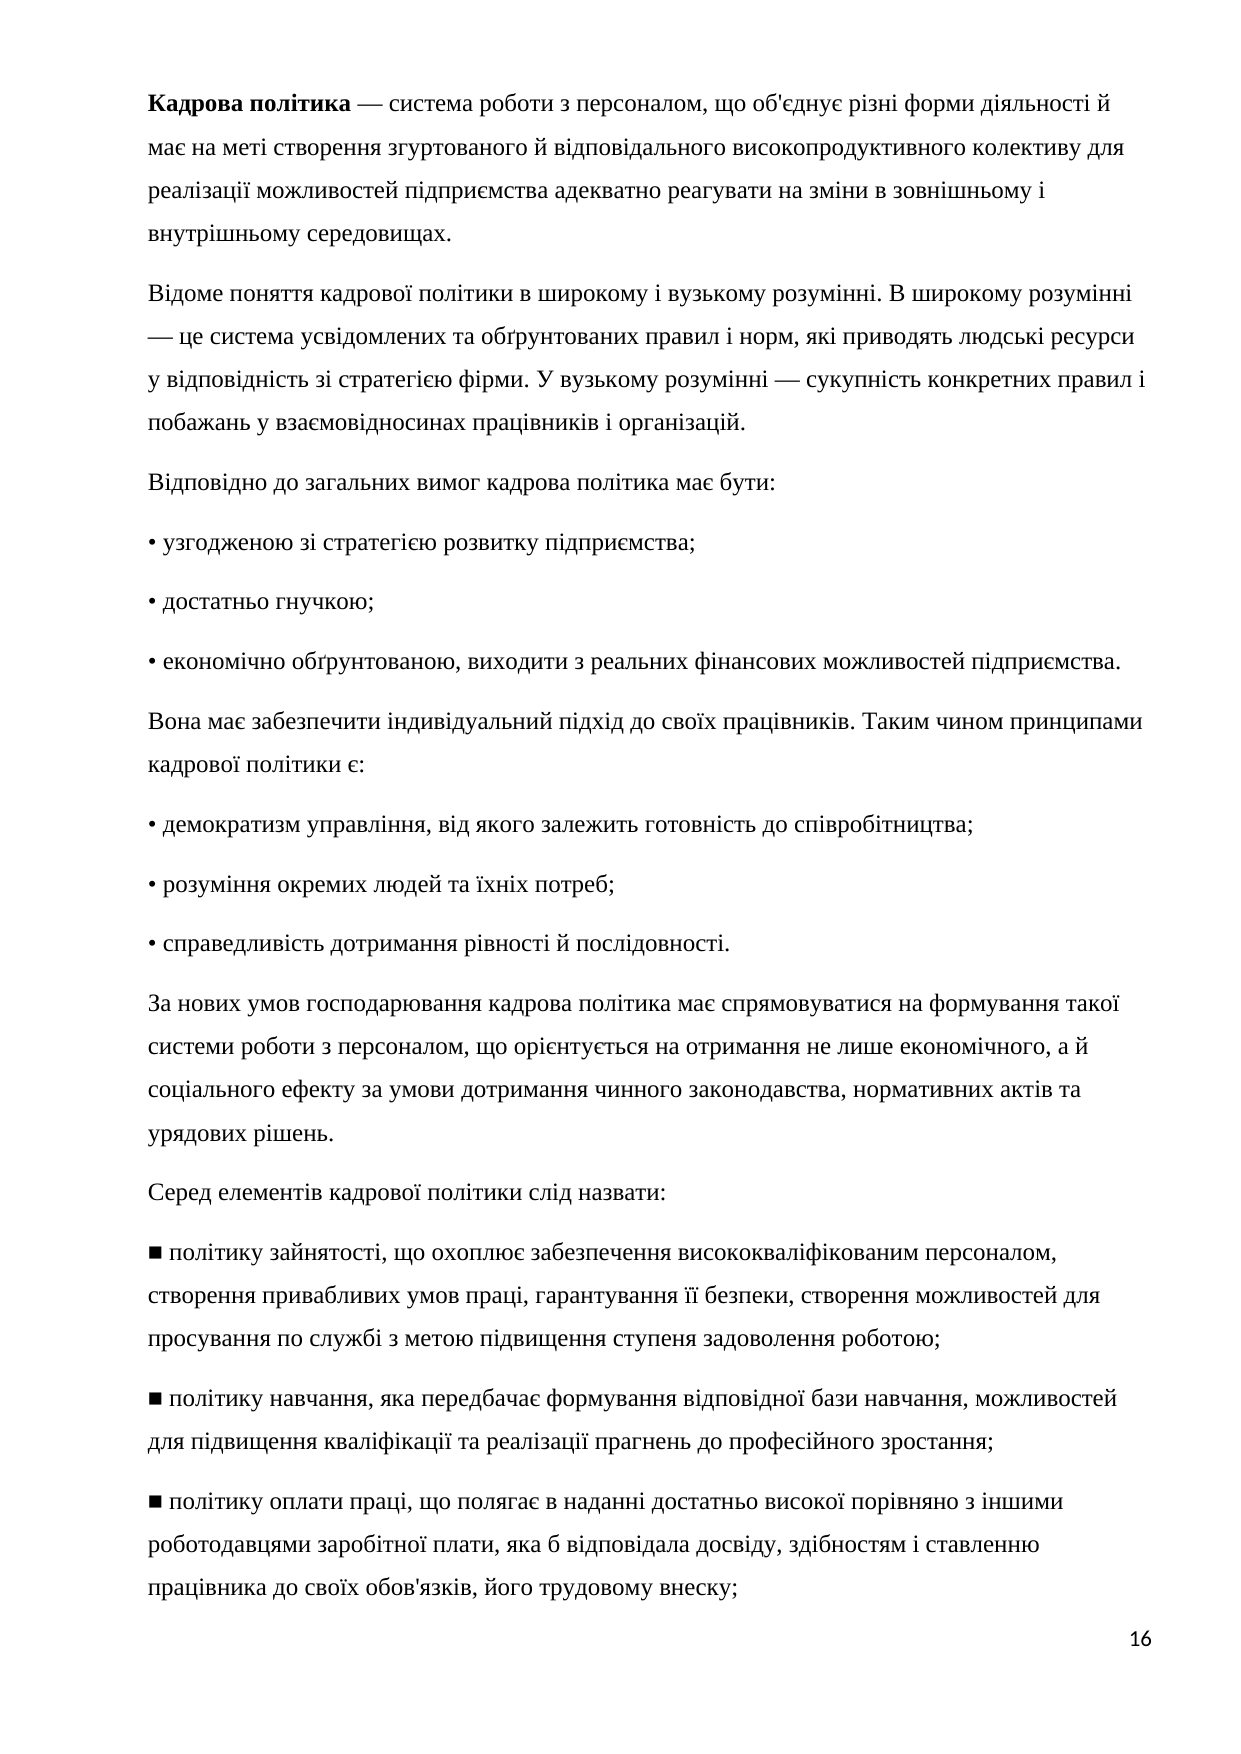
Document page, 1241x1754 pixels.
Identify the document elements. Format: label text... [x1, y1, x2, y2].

text ■ політику зайнятості, що охоплює забезпечення висококваліфікованим персоналом, створення привабливих умов праці, гарантування її безпеки, створення можливостей для просування по службі з метою підвищення ступеня задоволення роботою; [148, 1237, 1152, 1352]
text За нових умов господарювання кадрова політика має спрямовуватися на формування такої системи роботи з персоналом, що орієнтується на отримання не лише економічного, а й соціального ефекту за умови дотримання чинного законодавства, нормативних актів та урядових рішень. [148, 988, 1152, 1146]
text Вона має забезпечити індивідуальний підхід до своїх працівників. Таким чином принципами кадрової політики є: [148, 706, 1152, 778]
text • розуміння окремих людей та їхніх потреб; [148, 869, 1152, 897]
text Відповідно до загальних вимог кадрова політика має бути: [148, 467, 1152, 496]
text ■ політику навчання, яка передбачає формування відповідної бази навчання, можливостей для підвищення кваліфікації та реалізації прагнень до професійного зростання; [148, 1383, 1152, 1455]
text Серед елементів кадрової політики слід назвати: [148, 1177, 1152, 1206]
text • узгодженою зі стратегією розвитку підприємства; [148, 527, 1152, 555]
text • демократизм управління, від якого залежить готовність до співробітництва; [148, 809, 1152, 838]
text Відоме поняття кадрової політики в широкому і вузькому розумінні. В широкому розумінні — це система усвідомлених та обґрунтованих правил і норм, які приводять людські ресурси у відповідність зі стратегією фірми. У вузькому розумінні — сукупність конкретних правил і побажань у взаємовідносинах працівників і організацій. [148, 278, 1152, 436]
text • достатньо гнучкою; [148, 586, 1152, 615]
text ■ політику оплати праці, що полягає в наданні достатньо високої порівняно з іншими роботодавцями заробітної плати, яка б відповідала досвіду, здібностям і ставленню працівника до своїх обов'язків, його трудовому внеску; [148, 1486, 1152, 1601]
text • економічно обґрунтованою, виходити з реальних фінансових можливостей підприємства. [148, 646, 1152, 675]
text • справедливість дотримання рівності й послідовності. [148, 928, 1152, 957]
text Кадрова політика — система роботи з персоналом, що об'єднує різні форми діяльності й має на меті створення згуртованого й відповідального високопродуктивного колективу для реалізації можливостей підприємства адекватно реагувати на зміни в зовнішньому і внутрішньому середовищах. [148, 88, 1152, 247]
